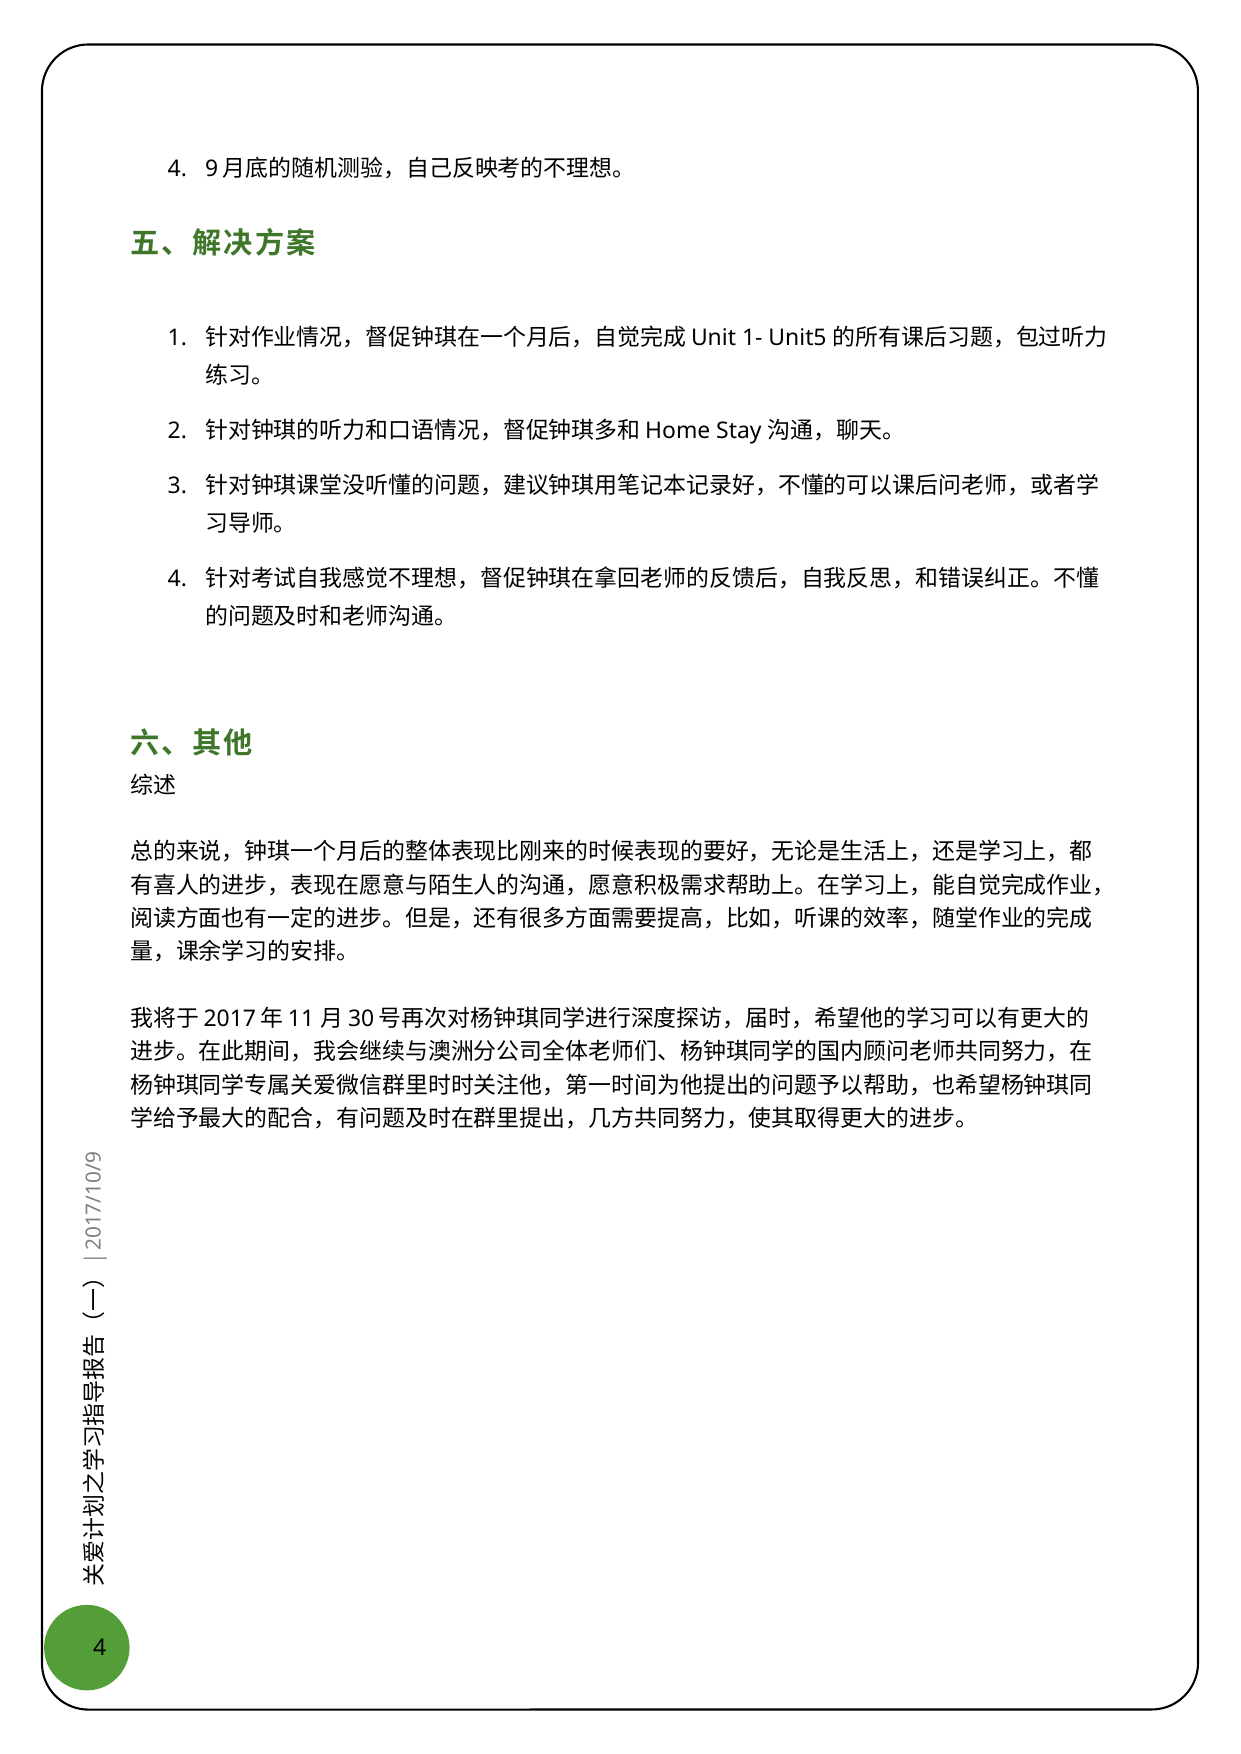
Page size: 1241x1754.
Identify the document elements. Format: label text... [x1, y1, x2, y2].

subtitle 六、其他 [130, 720, 1110, 762]
text 我将于2017年11 月 30号再次对杨钟琪同学进行深度探访，届时，希望他的学习可以有更大的进步。在此期间，我会继续与澳洲分公司全体老师们、杨钟琪同学的国内顾问老师共同努力，在杨钟琪同学专属关爱微信群里时时关注他，第一时间为他提出的问题予以帮助，也希望杨钟琪同学给予最大的配合，有问题及时在群里提出，几方共同努力，使其取得更大的进步。 [130, 1000, 1110, 1133]
text 总的来说，钟琪一个月后的整体表现比刚来的时候表现的要好，无论是生活上，还是学习上，都有喜人的进步，表现在愿意与陌生人的沟通，愿意积极需求帮助上。在学习上，能自觉完成作业，阅读方面也有一定的进步。但是，还有很多方面需要提高，比如，听课的效率，随堂作业的完成量，课余学习的安排。 [130, 833, 1110, 966]
list 针对钟琪课堂没听懂的问题，建议钟琪用笔记本记录好，不懂的可以课后问老师，或者学习导师。 [167, 467, 1110, 538]
list 针对考试自我感觉不理想，督促钟琪在拿回老师的反馈后，自我反思，和错误纠正。不懂的问题及时和老师沟通。 [167, 560, 1110, 631]
subtitle 五、解决方案 [130, 219, 1110, 262]
list 9月底的随机测验，自己反映考的不理想。 [167, 150, 1110, 183]
text 综述 [130, 766, 1110, 800]
list 针对作业情况，督促钟琪在一个月后，自觉完成Unit 1- Unit5 的所有课后习题，包过听力练习。 [167, 319, 1110, 390]
list 针对钟琪的听力和口语情况，督促钟琪多和Home Stay 沟通，聊天。 [167, 412, 1110, 445]
